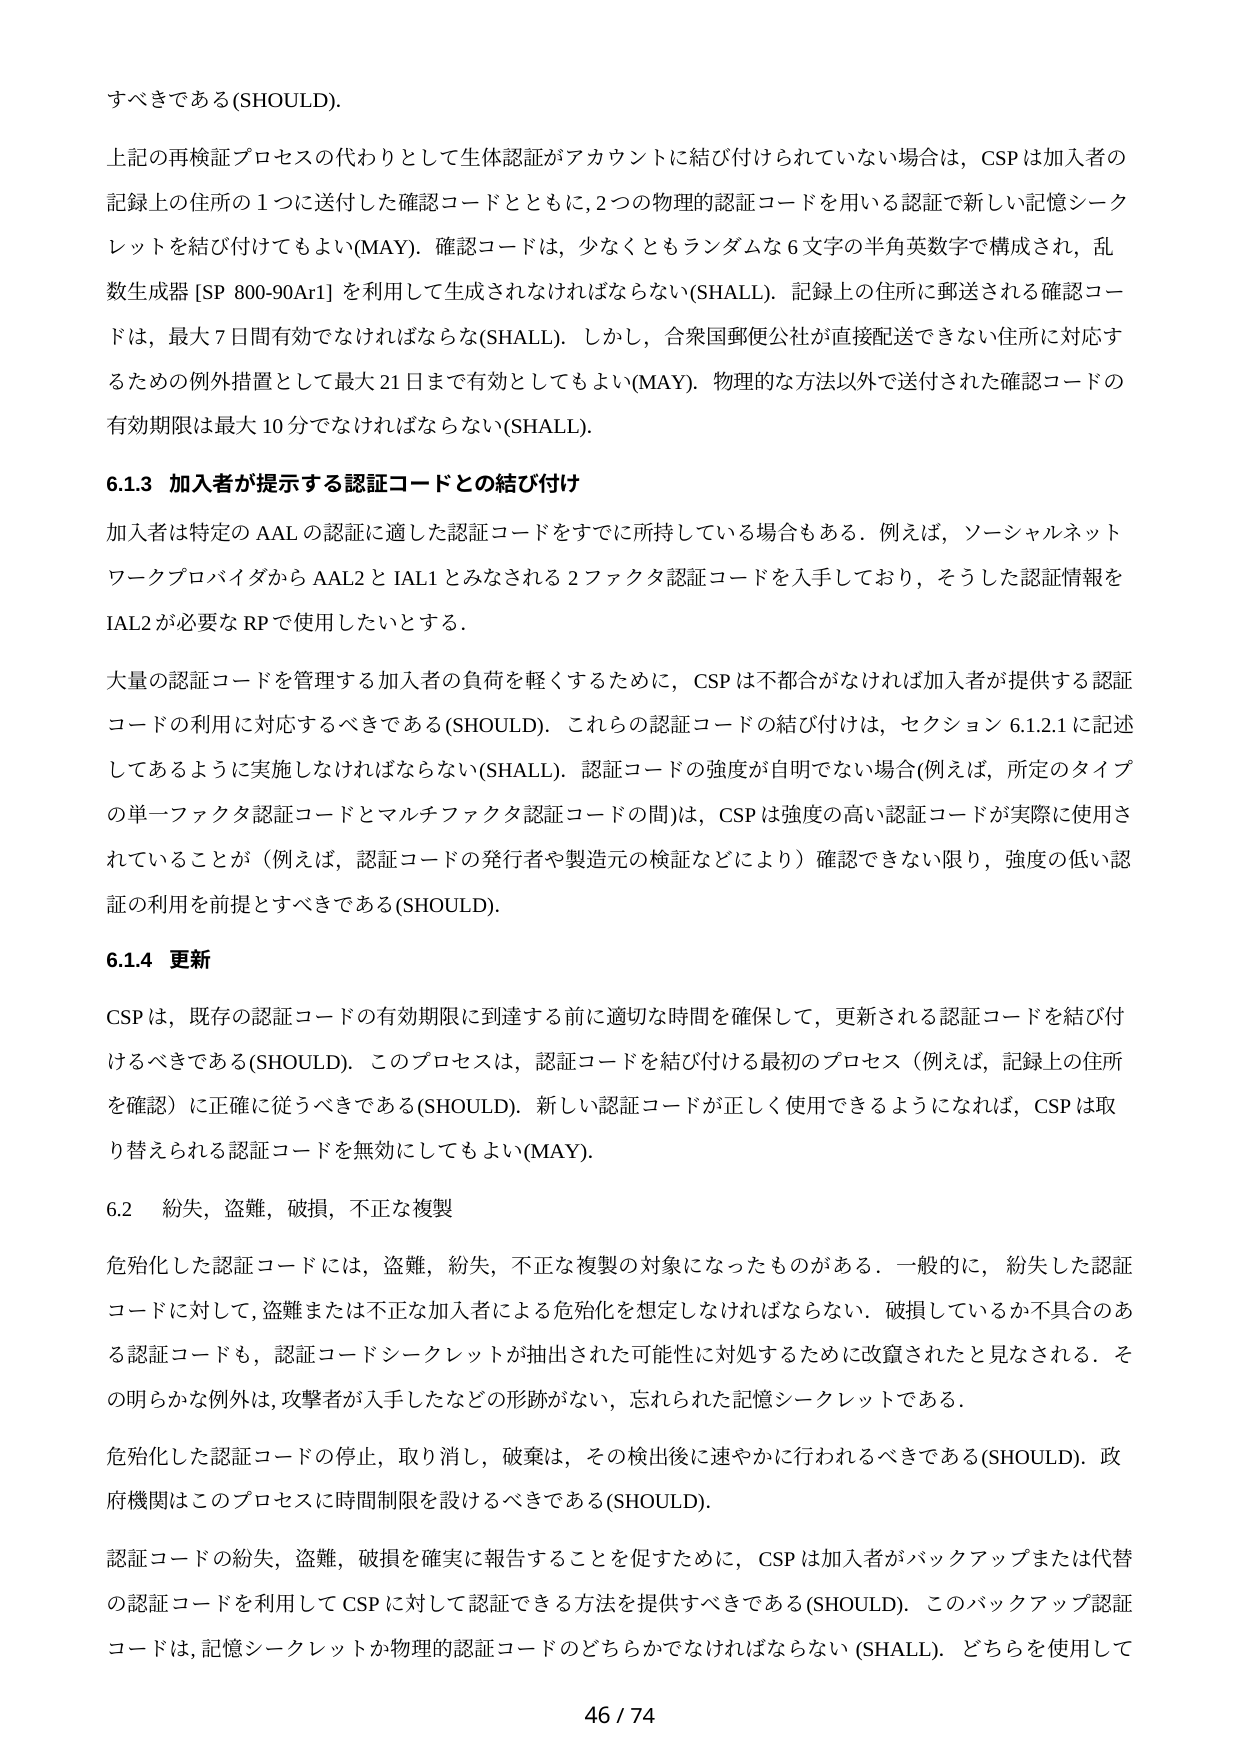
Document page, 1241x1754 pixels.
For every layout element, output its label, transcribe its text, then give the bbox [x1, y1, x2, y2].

text 危殆化した認証コードには，盗難，紛失，不正な複製の対象になったものがある．一般的に，紛失した認証コードに対して, 盗難または不正な加入者による危殆化を想定しなければならない．破損しているか不具合のある認証コードも，認証コードシークレットが抽出された可能性に対処するために改竄されたと見なされる．その明らかな例外は, 攻撃者が入手したなどの形跡がない，忘れられた記憶シークレットである． [106, 1249, 1134, 1414]
subtitle 紛失，盗難，破損，不正な複製 [106, 1192, 1134, 1222]
text 危殆化した認証コードの停止，取り消し，破棄は，その検出後に速やかに行われるべきである(SHOULD)．政府機関はこのプロセスに時間制限を設けるべきである(SHOULD)． [106, 1440, 1134, 1515]
subtitle 更新 [106, 945, 1134, 974]
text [106, 83, 1134, 113]
subtitle 加入者が提示する認証コードとの結び付け [106, 467, 1134, 497]
text CSPは，既存の認証コードの有効期限に到達する前に適切な時間を確保して，更新される認証コードを結び付けるべきである(SHOULD)．このプロセスは，認証コードを結び付ける最初のプロセス（例えば，記録上の住所を確認）に正確に従うべきである(SHOULD)．新しい認証コードが正しく使用できるようになれば，CSPは取り替えられる認証コードを無効にしてもよい(MAY)． [106, 1000, 1134, 1165]
text 大量の認証コードを管理する加入者の負荷を軽くするために，CSPは不都合がなければ加入者が提供する認証コードの利用に対応するべきである(SHOULD)．これらの認証コードの結び付けは，セクション 6.1.2.1に記述してあるように実施しなければならない(SHALL)．認証コードの強度が自明でない場合(例えば，所定のタイプの単一ファクタ認証コードとマルチファクタ認証コードの間)は，CSPは強度の高い認証コードが実際に使用されていることが（例えば，認証コードの発行者や製造元の検証などにより）確認できない限り，強度の低い認証の利用を前提とすべきである(SHOULD)． [106, 664, 1134, 918]
text 加入者は特定のAALの認証に適した認証コードをすでに所持している場合もある．例えば，ソーシャルネットワークプロバイダからAAL2とIAL1とみなされる 2ファクタ認証コードを入手しており，そうした認証情報をIAL2が必要なRPで使用したいとする． [106, 516, 1134, 636]
text 上記の再検証プロセスの代わりとして生体認証がアカウントに結び付けられていない場合は，CSPは加入者の記録上の住所の１つに送付した確認コードとともに, 2つの物理的認証コードを用いる認証で新しい記憶シークレットを結び付けてもよい(MAY)．確認コードは，少なくともランダムな6文字の半角英数字で構成され，乱数生成器 [SP 800-90Ar1] を利用して生成されなければならない(SHALL)．記録上の住所に郵送される確認コードは，最大7日間有効でなければならな(SHALL)．しかし，合衆国郵便公社が直接配送できない住所に対応するための例外措置として最大21日まで有効としてもよい(MAY)．物理的な方法以外で送付された確認コードの有効期限は最大10分でなければならない(SHALL)． [106, 141, 1134, 440]
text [106, 1543, 1134, 1662]
